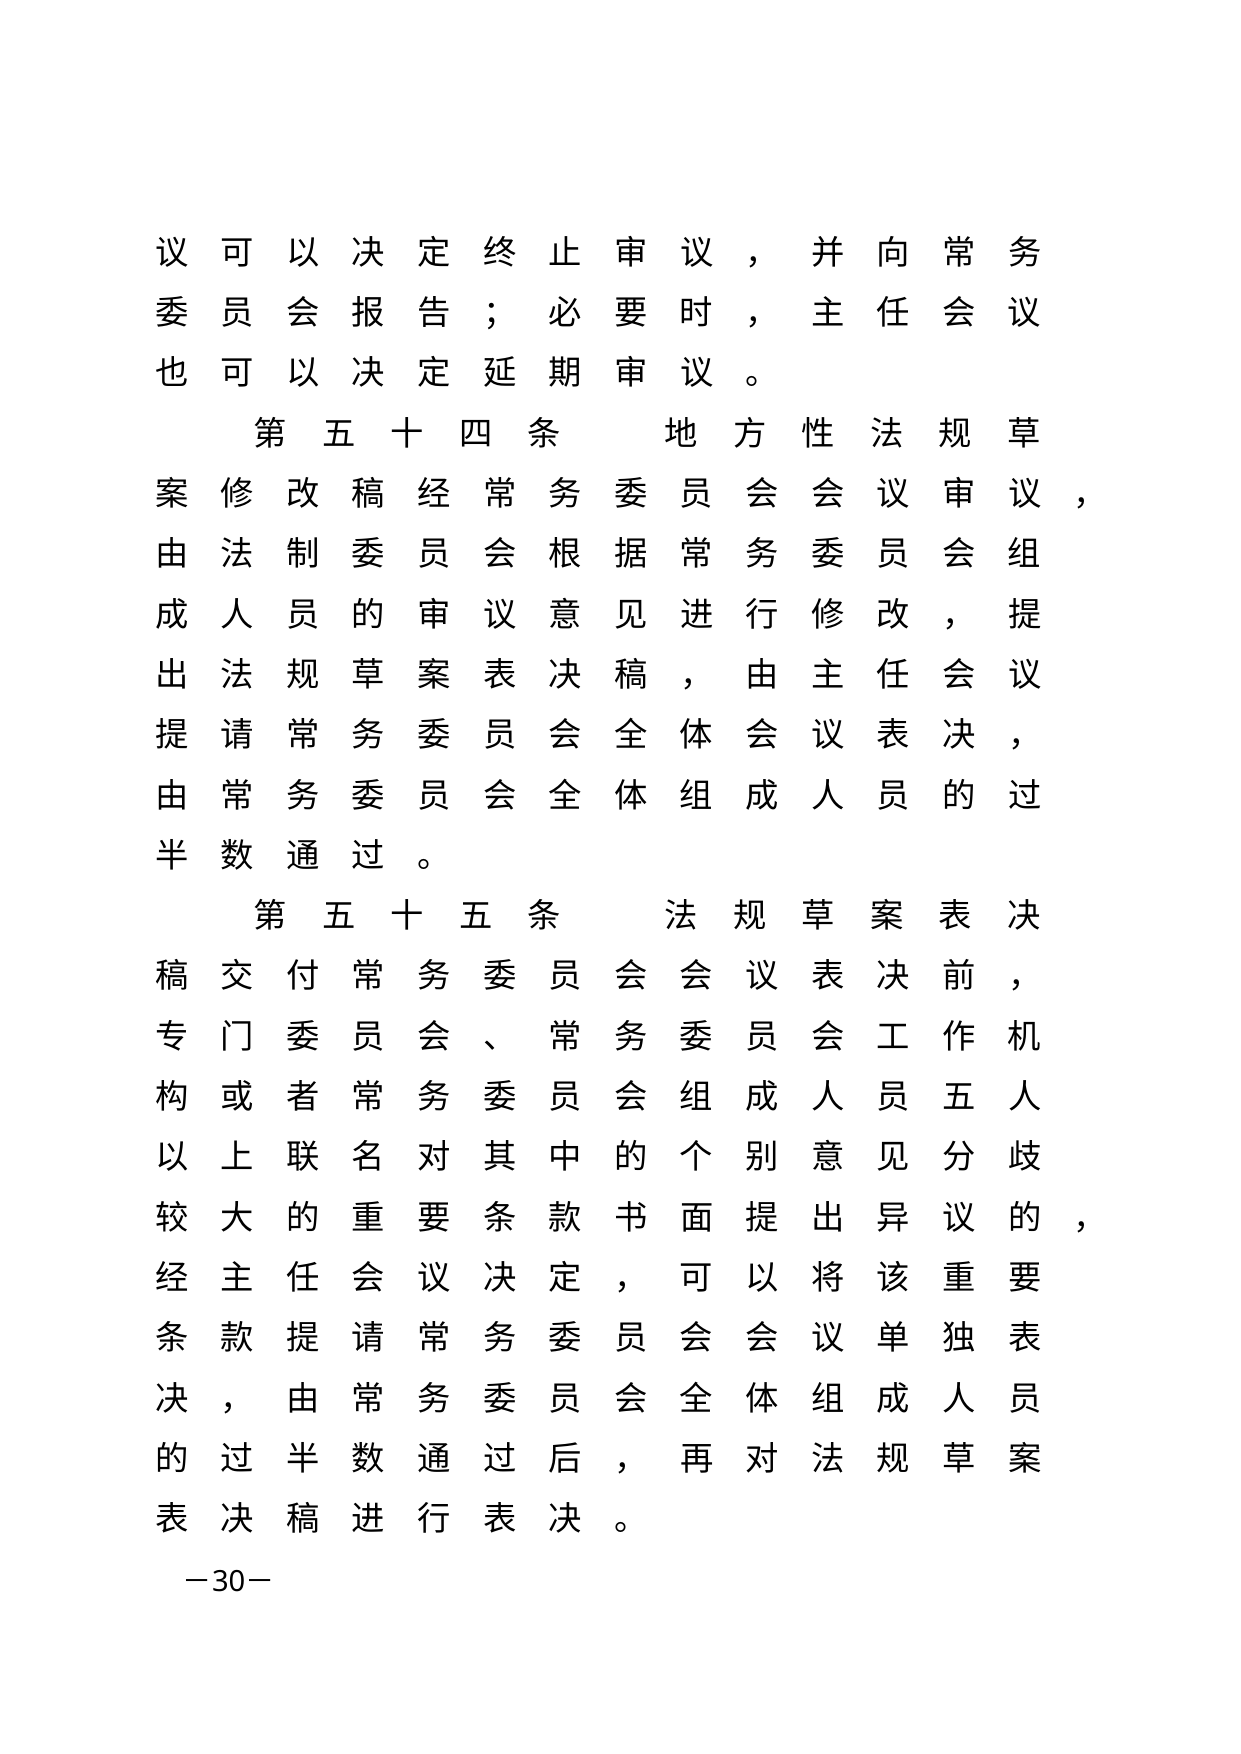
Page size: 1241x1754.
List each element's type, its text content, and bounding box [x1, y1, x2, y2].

text 第五十五条 法规草案表决稿交付常务委员会会议表决前，专门委员会、常务委员会工作机构或者常务委员会组成人员五人以上联名对其中的个别意见分歧较大的重要条款书面提出异议的，经主任会议决定，可以将该重要条款提请常务委员会会议单独表决，由常务委员会全体组成人员的过半数通过后，再对法规草案表决稿进行表决。 [155, 883, 1073, 1546]
text 第五十四条 地方性法规草案修改稿经常务委员会会议审议，由法制委员会根据常务委员会组成人员的审议意见进行修改，提出法规草案表决稿，由主任会议提请常务委员会全体会议表决，由常务委员会全体组成人员的过半数通过。 [155, 400, 1073, 883]
text 第五十三条 列入常务委员会会议审议的地方性法规案，因各方面对制定的必要性、可行性等重大问题存在较大意见分歧搁置审议满两年的，或者因暂不付表决经过两年没有再次列入常务委员会会议议程审议的，主任会议可以决定终止审议，并向常务委员会报告；必要时，主任会议也可以决定延期审议。 [155, 219, 1073, 400]
